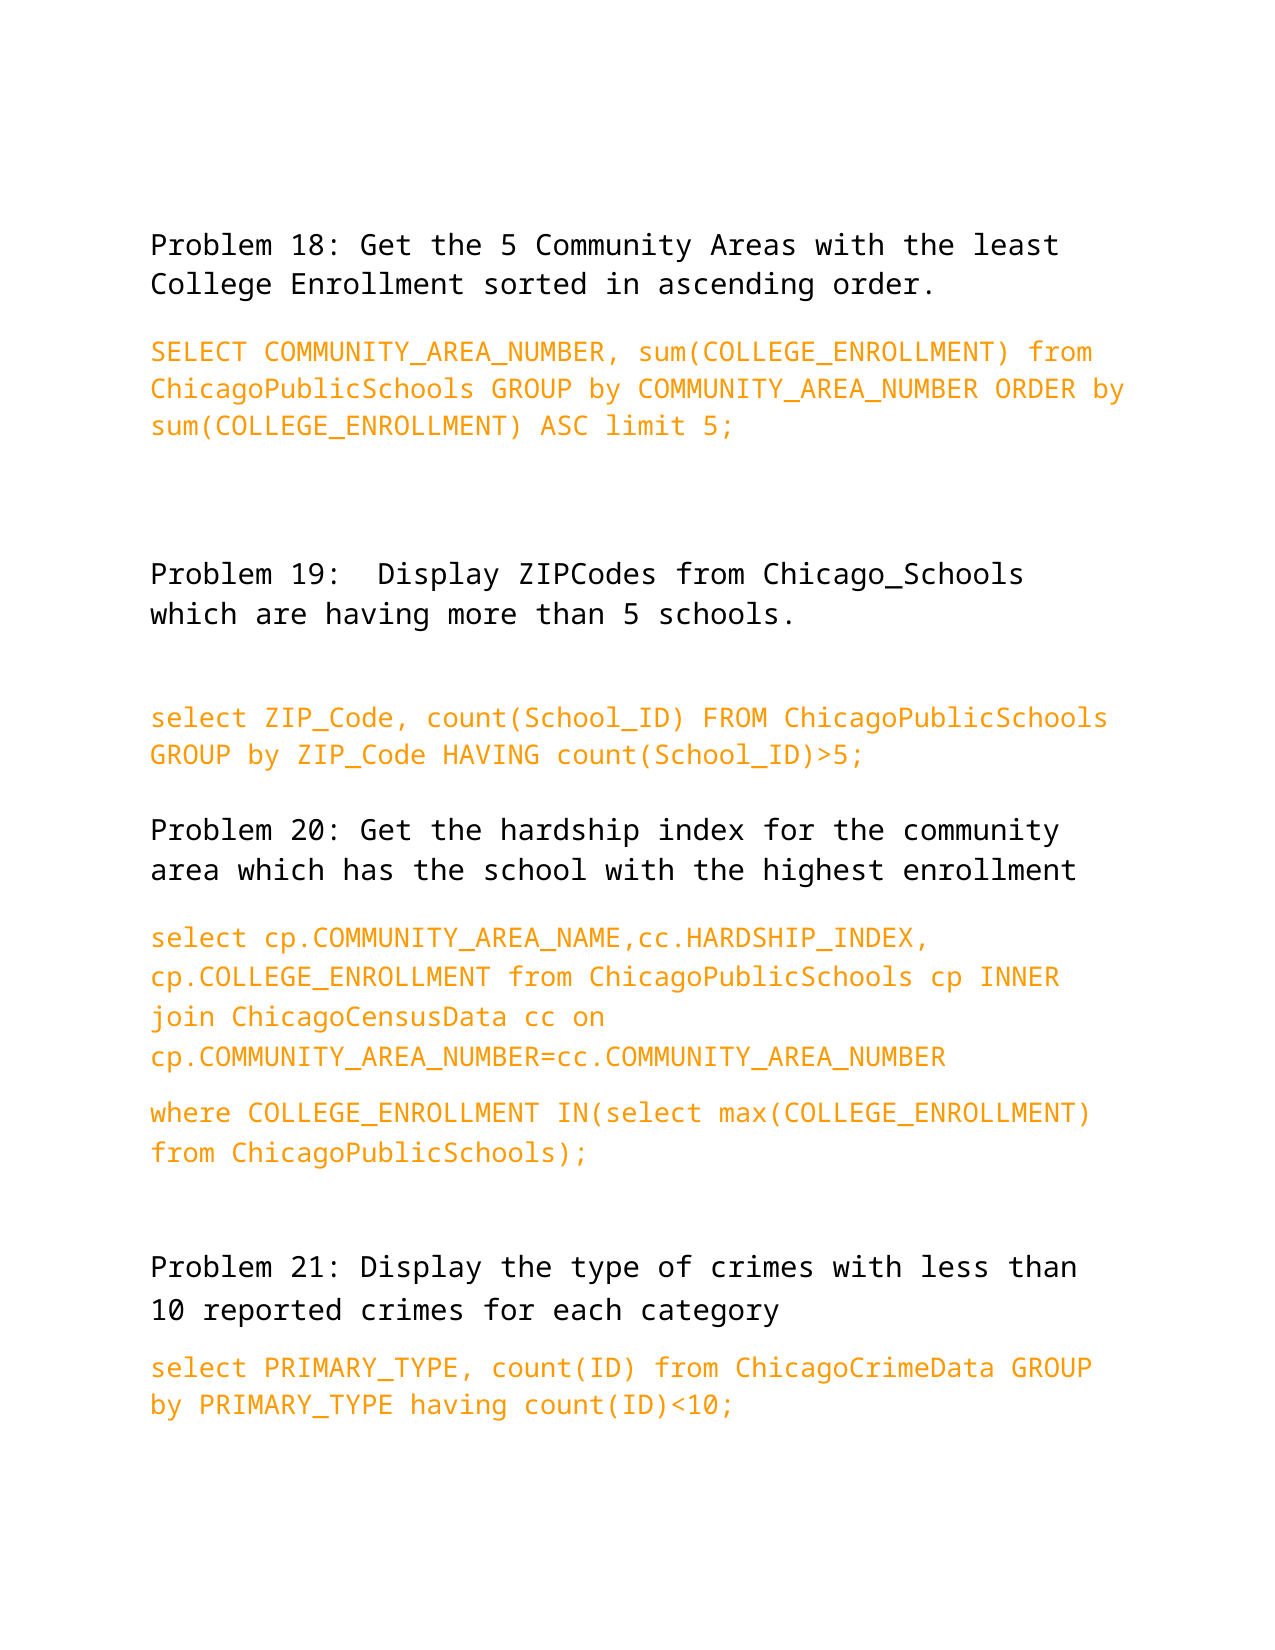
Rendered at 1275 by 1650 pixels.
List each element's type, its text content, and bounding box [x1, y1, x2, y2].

text Problem 20: Get the hardship index for the community area which has the school with the highest enrollment [150, 809, 1125, 889]
text SELECT COMMUNITY_AREA_NUMBER, sum(COLLEGE_ENROLLMENT) from ChicagoPublicSchools GROUP by COMMUNITY_AREA_NUMBER ORDER by sum(COLLEGE_ENROLLMENT) ASC limit 5; [150, 332, 1125, 443]
text Problem 21: Display the type of crimes with less than 10 reported crimes for each category [150, 1247, 1125, 1329]
text Problem 19: Display ZIPCodes from Chicago_Schools which are having more than 5 schools. [150, 553, 1125, 633]
text select cp.COMMUNITY_AREA_NAME,cc.HARDSHIP_INDEX, cp.COLLEGE_ENROLLMENT from ChicagoPublicSchools cp INNER join ChicagoCensusData cc on cp.COMMUNITY_AREA_NUMBER=cc.COMMUNITY_AREA_NUMBER [150, 918, 1125, 1074]
text Problem 18: Get the 5 Community Areas with the least College Enrollment sorted in ascending order. [150, 224, 1125, 303]
text where COLLEGE_ENROLLMENT IN(select max(COLLEGE_ENROLLMENT) from ChicagoPublicSchools); [150, 1094, 1125, 1171]
text select ZIP_Code, count(School_ID) FROM ChicagoPublicSchools GROUP by ZIP_Code HAVING count(School_ID)>5; [150, 699, 1125, 773]
text select PRIMARY_TYPE, count(ID) from ChicagoCrimeData GROUP by PRIMARY_TYPE having count(ID)<10; [150, 1349, 1125, 1423]
